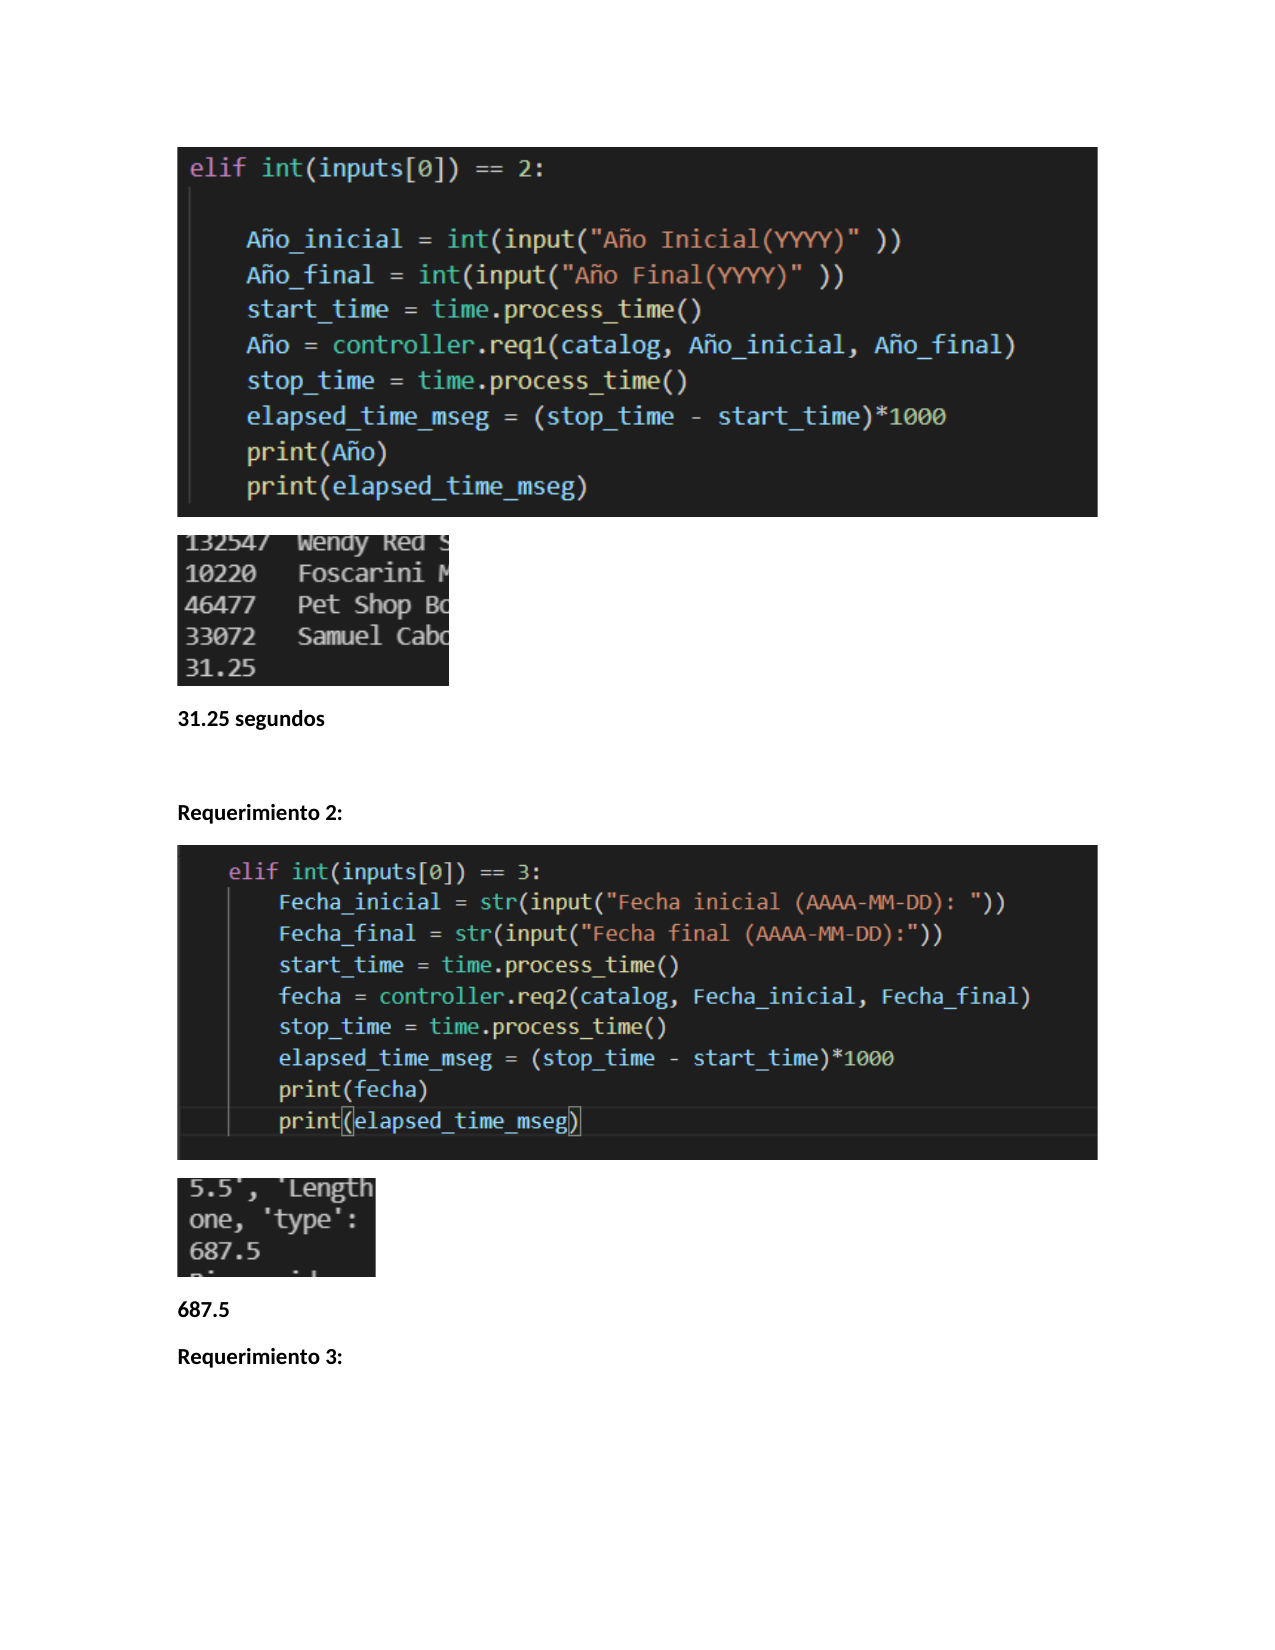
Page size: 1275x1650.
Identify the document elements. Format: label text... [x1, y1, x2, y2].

picture [177, 1178, 376, 1277]
text Requerimiento 3: [177, 1342, 1098, 1370]
picture [177, 845, 1098, 1160]
picture [177, 535, 449, 686]
text Requerimiento 2: [177, 798, 1098, 826]
text 687.5 [177, 1295, 1098, 1323]
picture [177, 147, 1098, 517]
text 31.25 segundos [177, 704, 1098, 732]
